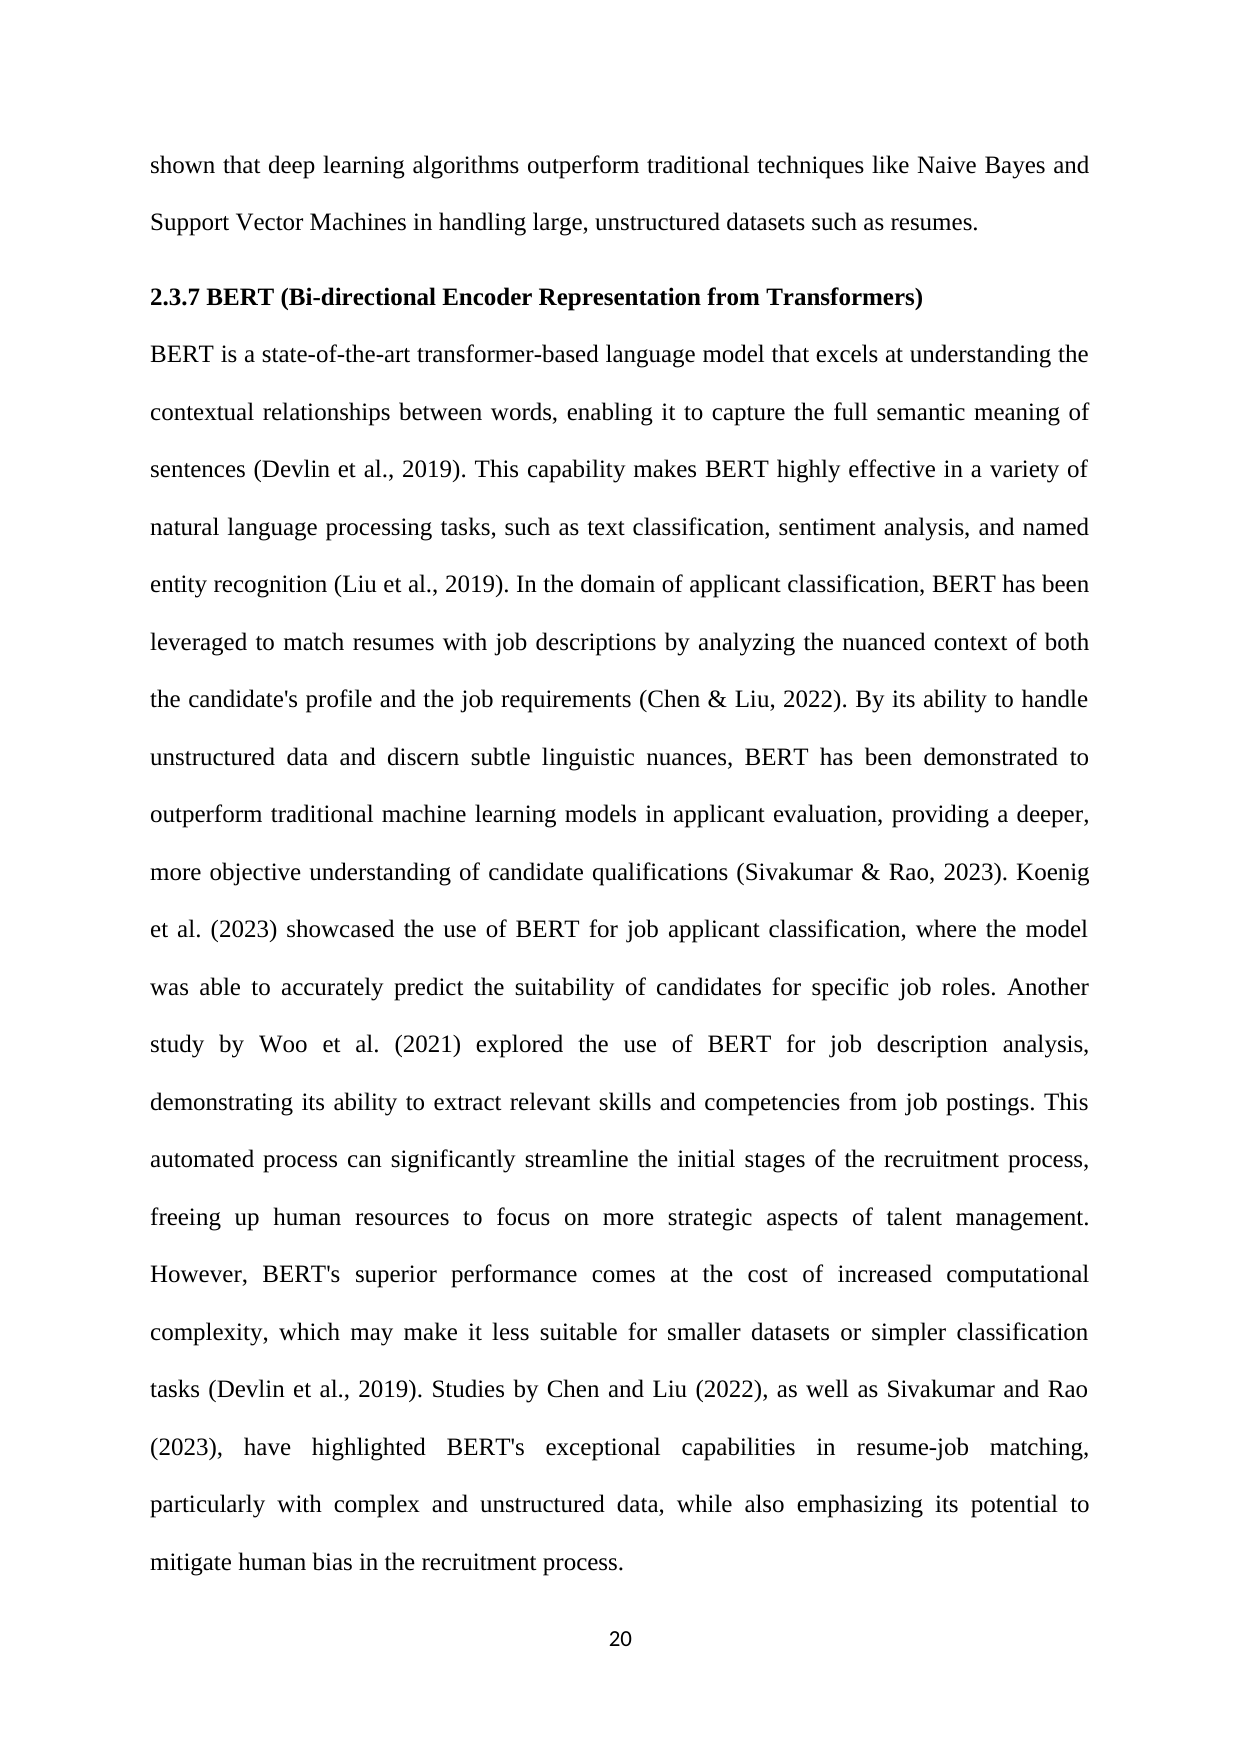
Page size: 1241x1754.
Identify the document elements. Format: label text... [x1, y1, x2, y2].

subtitle 2.3.7 BERT (Bi-directional Encoder Representation from Transformers) [150, 282, 1090, 310]
text BERT is a state-of-the-art transformer-based language model that excels at understanding the contextual relationships between words, enabling it to capture the full semantic meaning of sentences (Devlin et al., 2019). This capability makes BERT highly effective in a variety of natural language processing tasks, such as text classification, sentiment analysis, and named entity recognition (Liu et al., 2019). In the domain of applicant classification, BERT has been leveraged to match resumes with job descriptions by analyzing the nuanced context of both the candidate's profile and the job requirements (Chen & Liu, 2022). By its ability to handle unstructured data and discern subtle linguistic nuances, BERT has been demonstrated to outperform traditional machine learning models in applicant evaluation, providing a deeper, more objective understanding of candidate qualifications (Sivakumar & Rao, 2023). Koenig et al. (2023) showcased the use of BERT for job applicant classification, where the model was able to accurately predict the suitability of candidates for specific job roles. Another study by Woo et al. (2021) explored the use of BERT for job description analysis, demonstrating its ability to extract relevant skills and competencies from job postings. This automated process can significantly streamline the initial stages of the recruitment process, freeing up human resources to focus on more strategic aspects of talent management. However, BERT's superior performance comes at the cost of increased computational complexity, which may make it less suitable for smaller datasets or simpler classification tasks (Devlin et al., 2019). Studies by Chen and Liu (2022), as well as Sivakumar and Rao (2023), have highlighted BERT's exceptional capabilities in resume-job matching, particularly with complex and unstructured data, while also emphasizing its potential to mitigate human bias in the recruitment process. [150, 339, 1090, 1575]
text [150, 150, 1090, 236]
